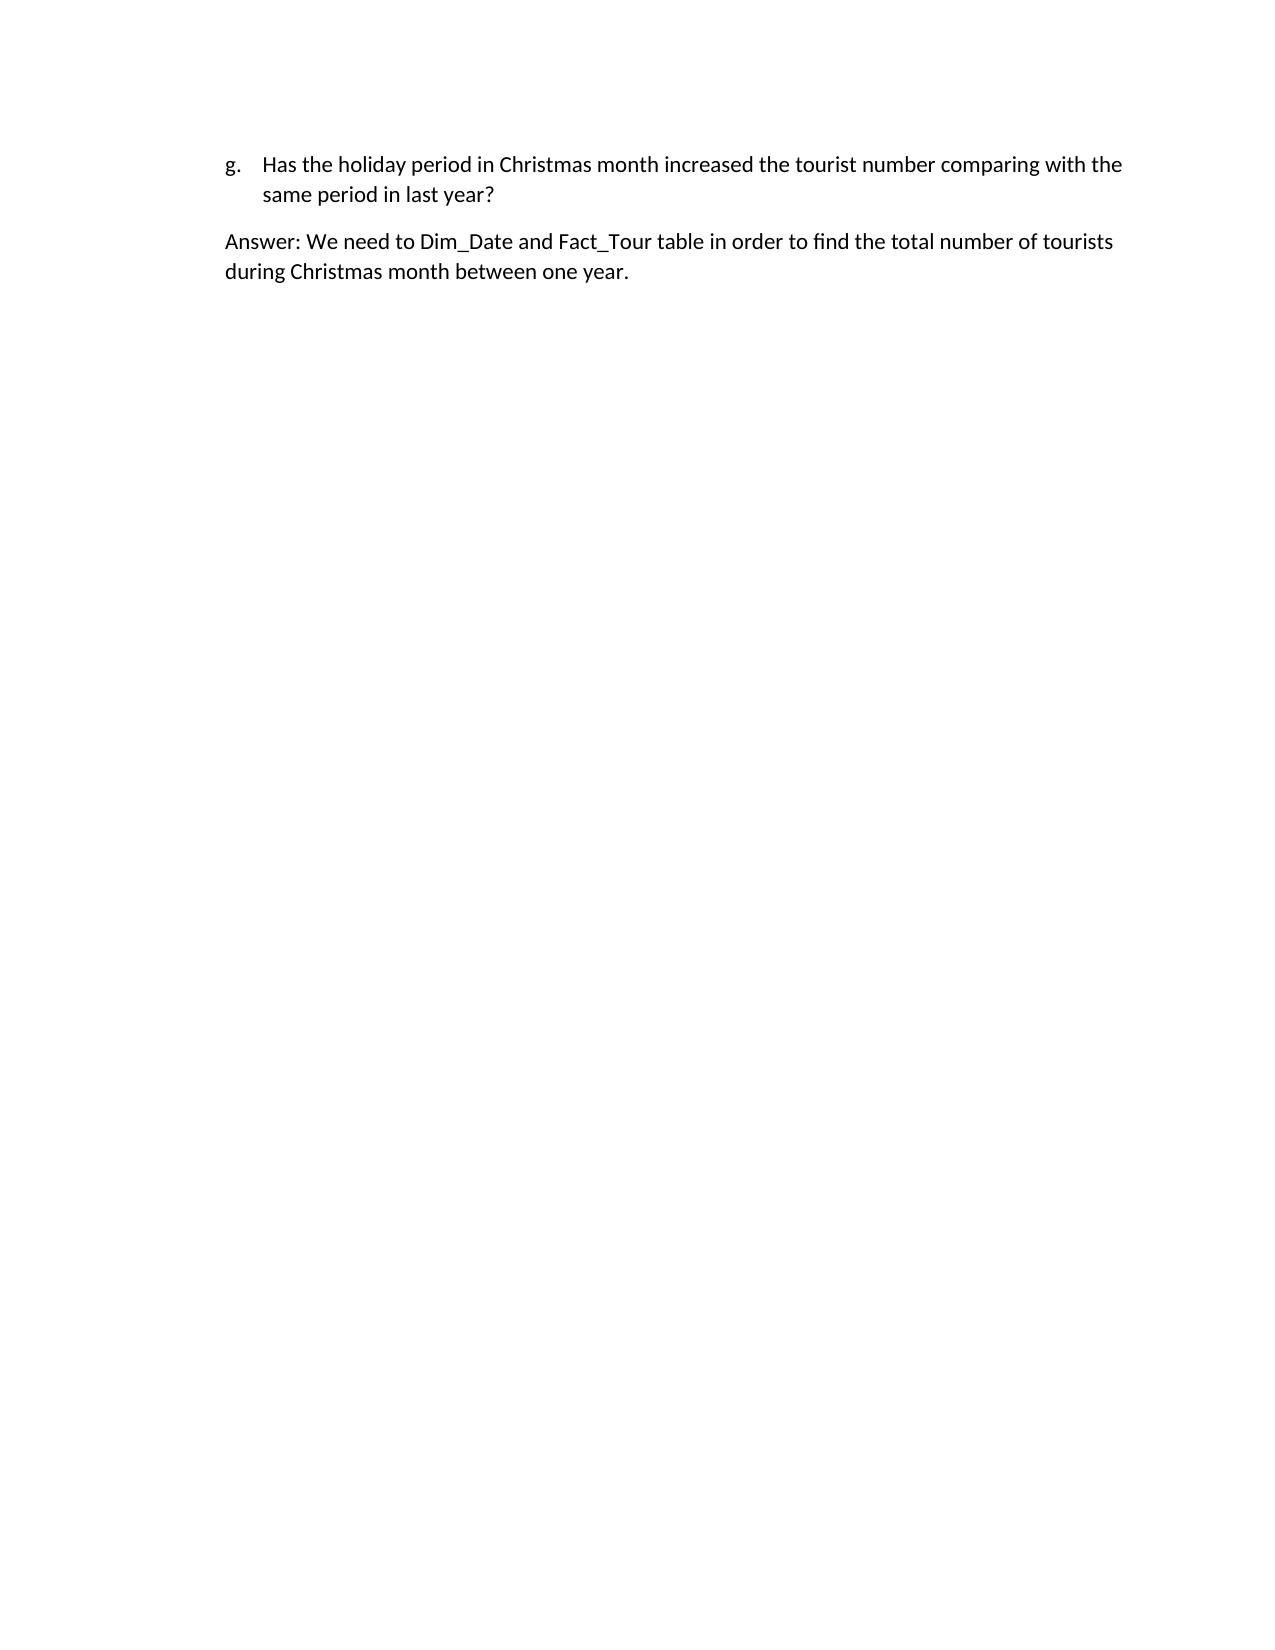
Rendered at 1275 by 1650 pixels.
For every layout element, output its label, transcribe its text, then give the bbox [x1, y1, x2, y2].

list Has the holiday period in Christmas month increased the tourist number comparing with the same period in last year? [225, 150, 1125, 208]
text Answer: We need to Dim_Date and Fact_Tour table in order to find the total number of tourists during Christmas month between one year. [225, 227, 1125, 285]
